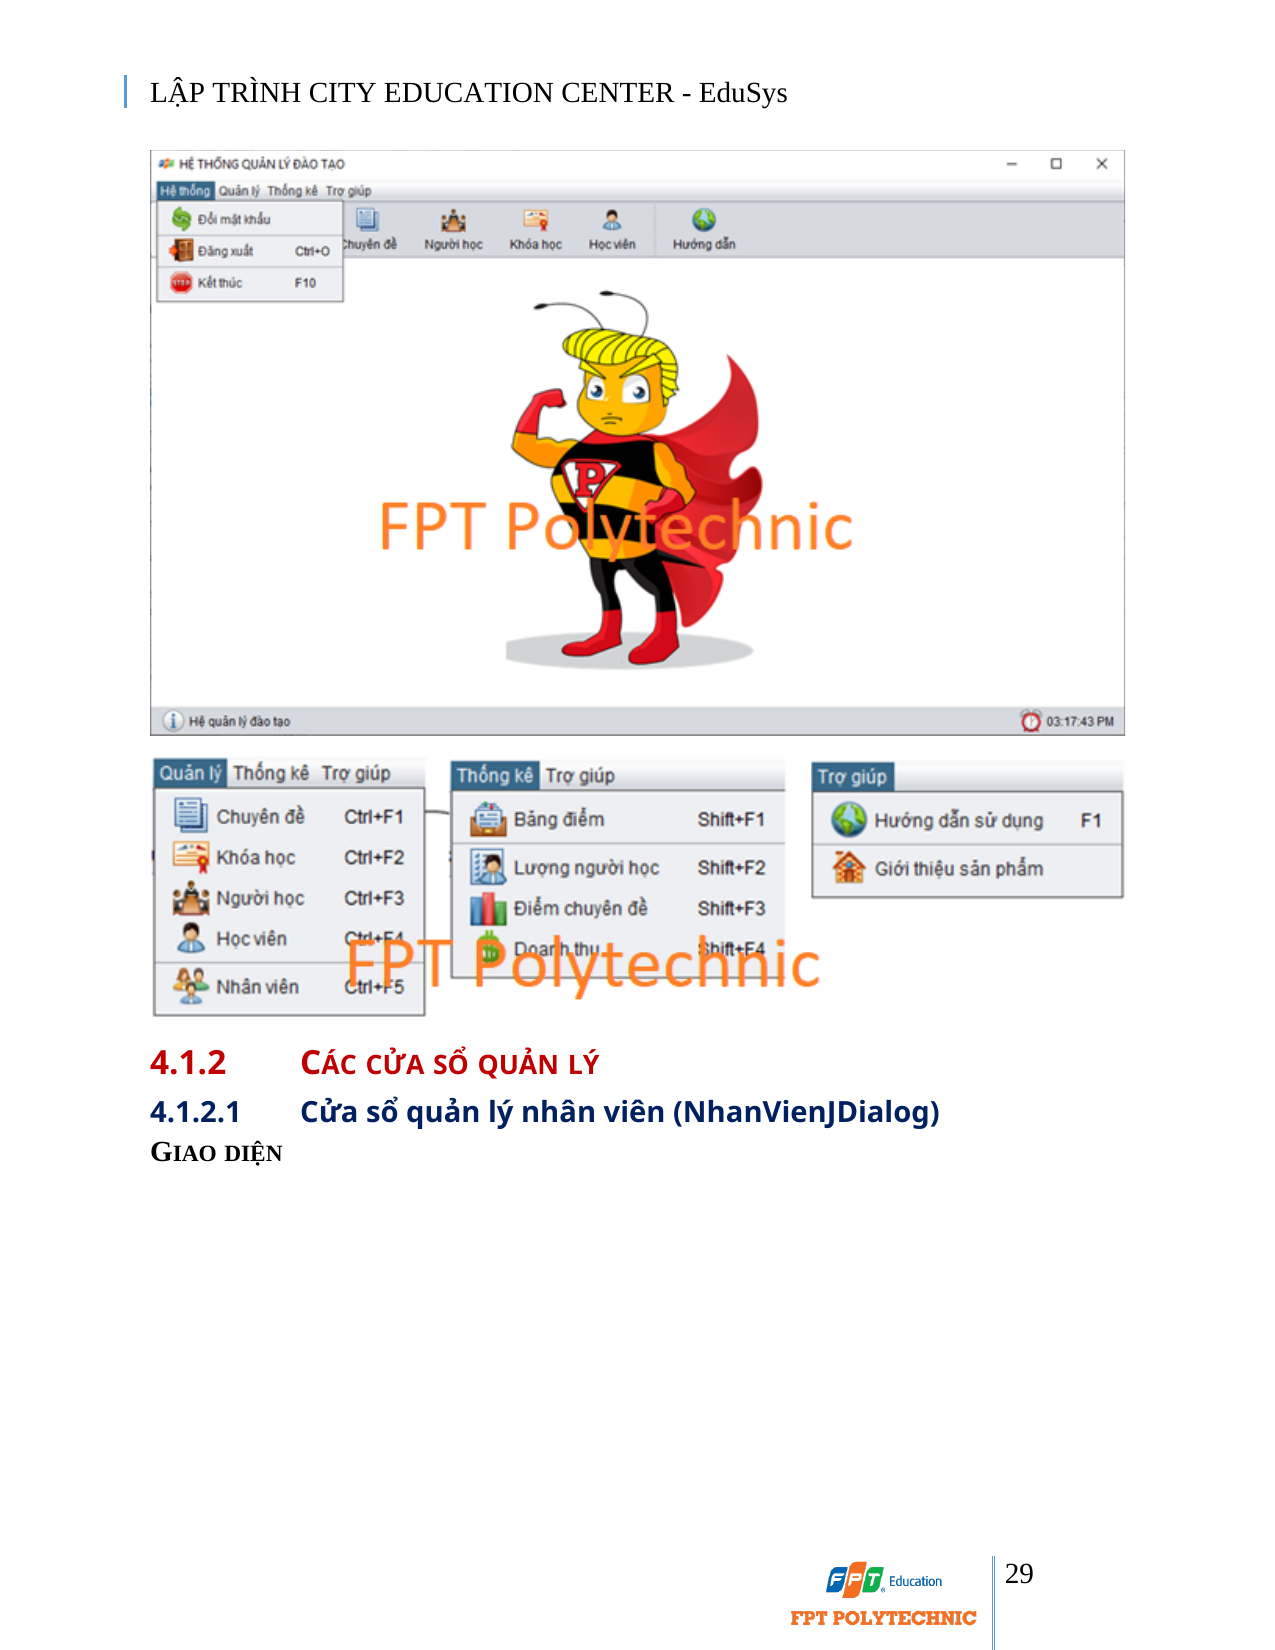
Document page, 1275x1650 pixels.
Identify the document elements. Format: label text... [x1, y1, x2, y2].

subtitle Cửa sổ quản lý nhân viên (NhanVienJDialog) [150, 1092, 1125, 1131]
picture [150, 755, 1125, 1020]
picture [784, 1555, 983, 1631]
text Giao diện [150, 1134, 1125, 1168]
subtitle Các cửa sổ quản lý [150, 1038, 1125, 1084]
picture [150, 150, 1125, 736]
